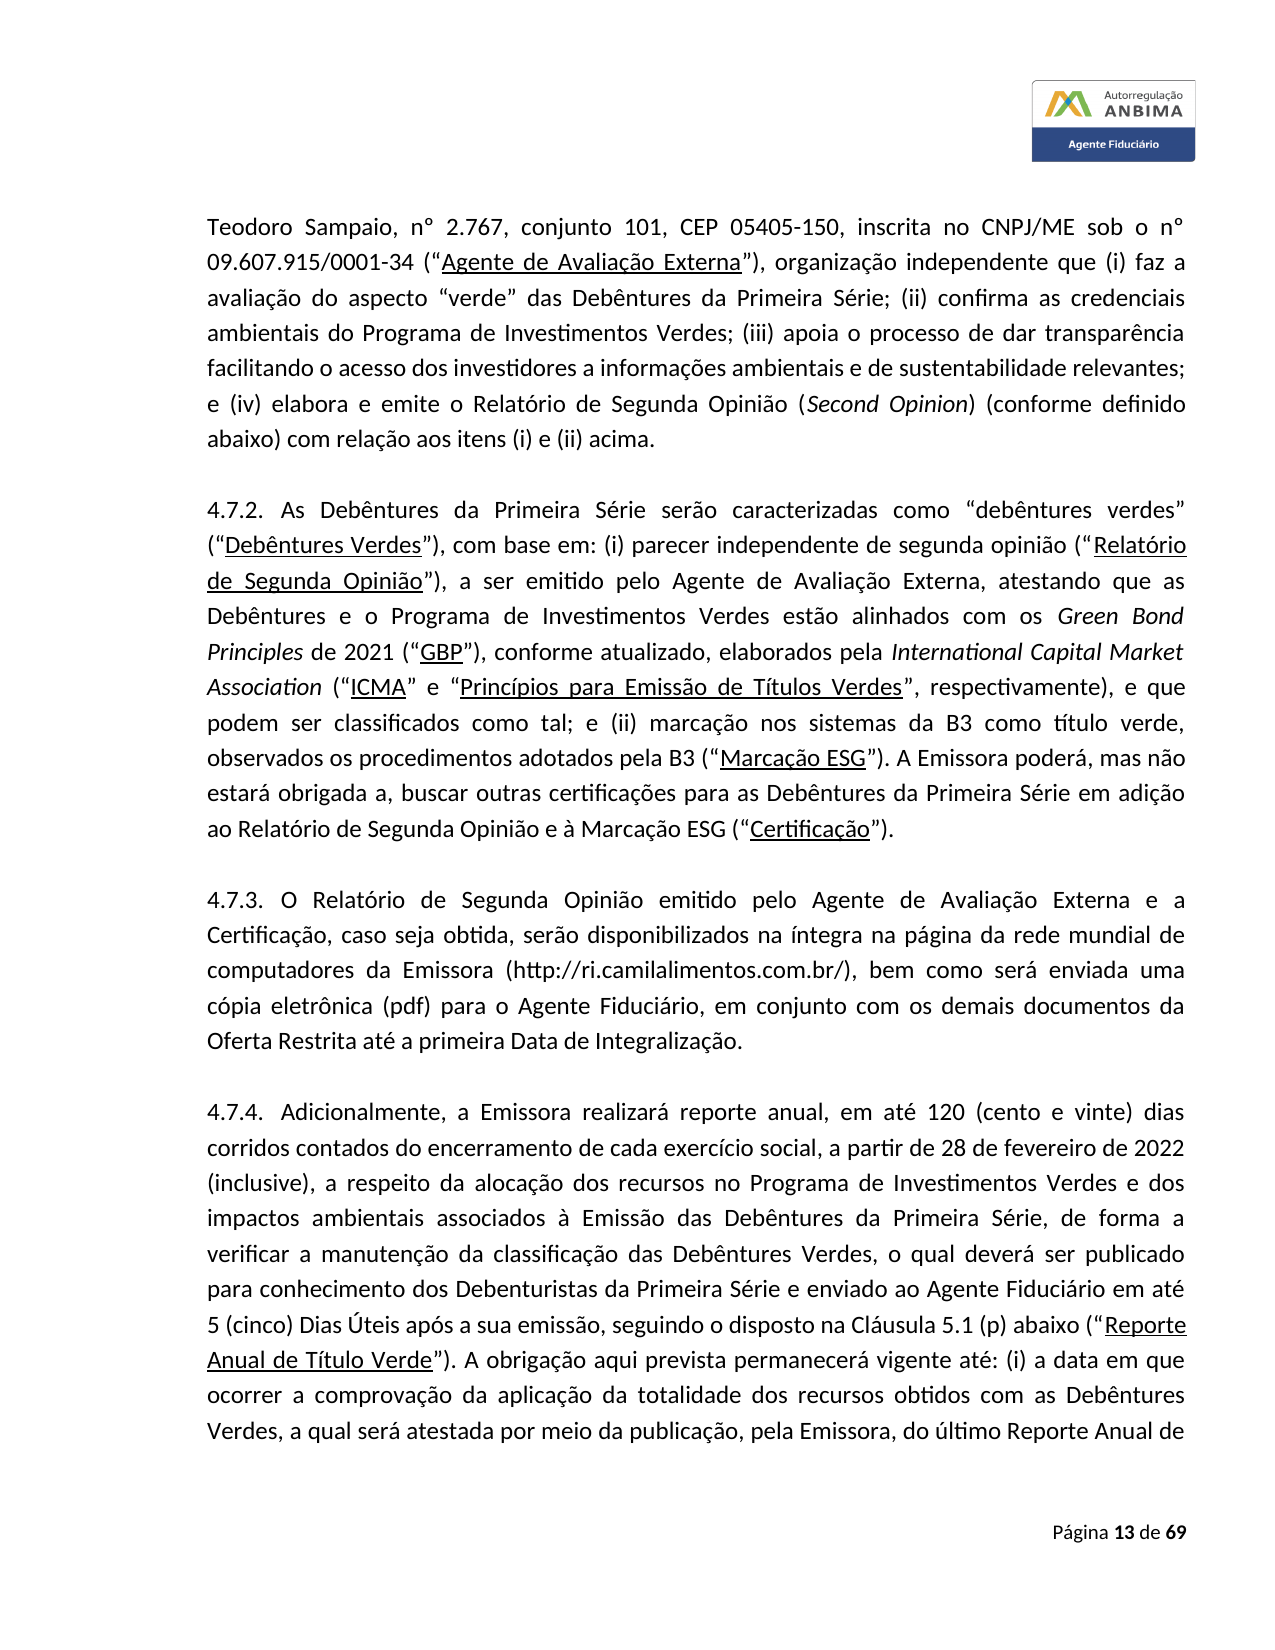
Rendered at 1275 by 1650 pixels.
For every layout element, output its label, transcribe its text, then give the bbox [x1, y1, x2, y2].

list O Relatório de Segunda Opinião emitido pelo Agente de Avaliação Externa e a Certificação, caso seja obtida, serão disponibilizados na íntegra na página da rede mundial de computadores da Emissora (http://ri.camilalimentos.com.br/), bem como será enviada uma cópia eletrônica (pdf) para o Agente Fiduciário, em conjunto com os demais documentos da Oferta Restrita até a primeira Data de Integralização. [207, 880, 1186, 1057]
picture [1031, 80, 1196, 162]
list As Debêntures da Primeira Série serão caracterizadas como “debêntures verdes” (“Debêntures Verdes”), com base em: (i) parecer independente de segunda opinião (“Relatório de Segunda Opinião”), a ser emitido pelo Agente de Avaliação Externa, atestando que as Debêntures e o Programa de Investimentos Verdes estão alinhados com os Green Bond Principles de 2021 (“GBP”), conforme atualizado, elaborados pela International Capital Market Association (“ICMA” e “Princípios para Emissão de Títulos Verdes”, respectivamente), e que podem ser classificados como tal; e (ii) marcação nos sistemas da B3 como título verde, observados os procedimentos adotados pela B3 (“Marcação ESG”). A Emissora poderá, mas não estará obrigada a, buscar outras certificações para as Debêntures da Primeira Série em adição ao Relatório de Segunda Opinião e à Marcação ESG (“Certificação”). [207, 490, 1186, 844]
